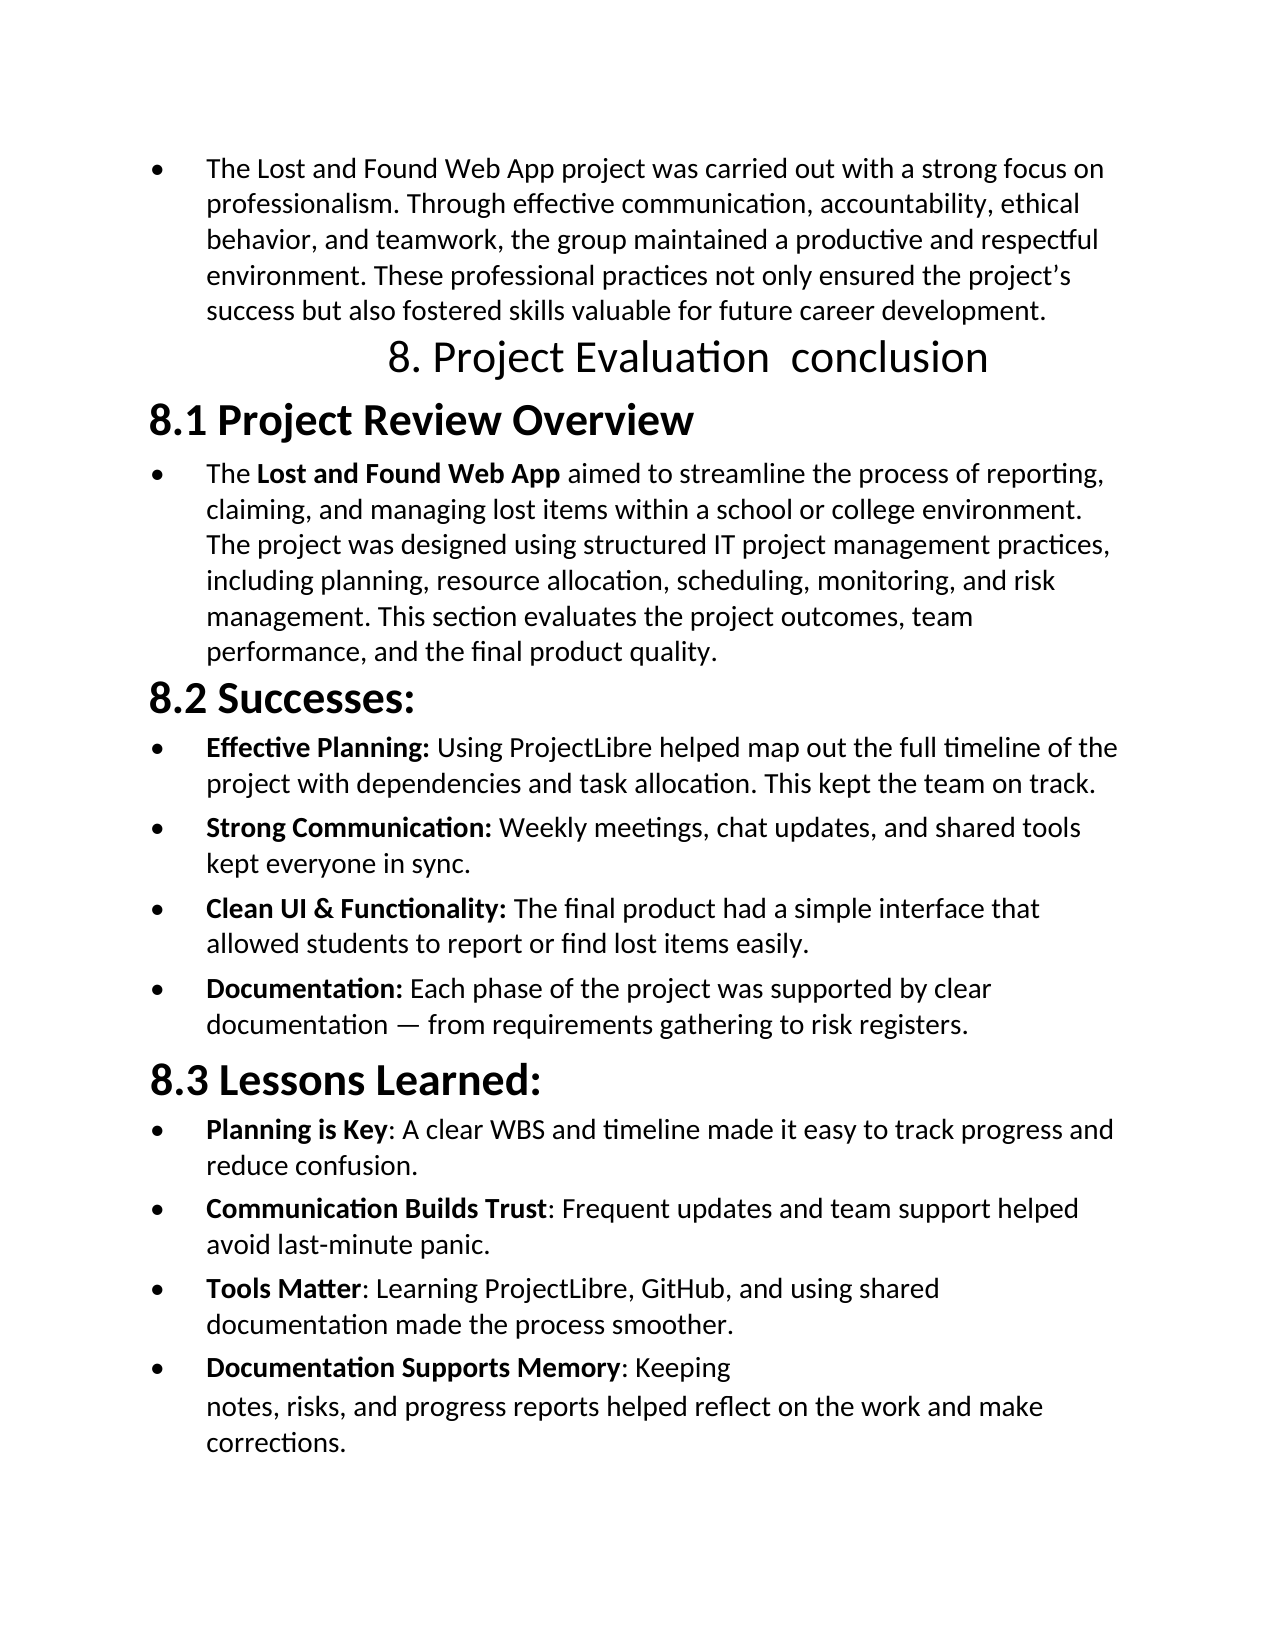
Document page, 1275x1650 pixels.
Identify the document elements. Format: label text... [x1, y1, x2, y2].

list The Lost and Found Web App aimed to streamline the process of reporting, claiming, and managing lost items within a school or college environment. The project was designed using structured IT project management practices, including planning, resource allocation, scheduling, monitoring, and risk management. This section evaluates the project outcomes, team performance, and the final product quality. [150, 455, 1124, 669]
list Documentation Supports Memory: Keeping [150, 1349, 1124, 1385]
text 8.3 Lessons Learned: [150, 1051, 1125, 1107]
list The Lost and Found Web App project was carried out with a strong focus on professionalism. Through effective communication, accountability, ethical behavior, and teamwork, the group maintained a productive and respectful environment. These professional practices not only ensured the project’s success but also fostered skills valuable for future career development. [150, 150, 1125, 328]
list Strong Communication: Weekly meetings, chat updates, and shared tools kept everyone in sync. [150, 809, 1124, 881]
list Clean UI & Functionality: The final product had a simple interface that allowed students to report or find lost items easily. [150, 890, 1124, 961]
list Communication Builds Trust: Frequent updates and team support helped avoid last-minute panic. [150, 1191, 1124, 1262]
list Documentation: Each phase of the project was supported by clear documentation — from requirements gathering to risk registers. [150, 970, 1124, 1042]
list Tools Matter: Learning ProjectLibre, GitHub, and using shared documentation made the process smoother. [150, 1270, 1124, 1341]
text 8.2 Successes: [148, 669, 1125, 725]
text 8.1 Project Review Overview [148, 391, 1125, 446]
list Effective Planning: Using ProjectLibre helped map out the full timeline of the project with dependencies and task allocation. This kept the team on track. [150, 729, 1124, 800]
list Planning is Key: A clear WBS and timeline made it easy to track progress and reduce confusion. [150, 1111, 1124, 1182]
text 8. Project Evaluation conclusion [387, 328, 1125, 384]
text notes, risks, and progress reports helped reflect on the work and make corrections. [206, 1388, 1124, 1459]
